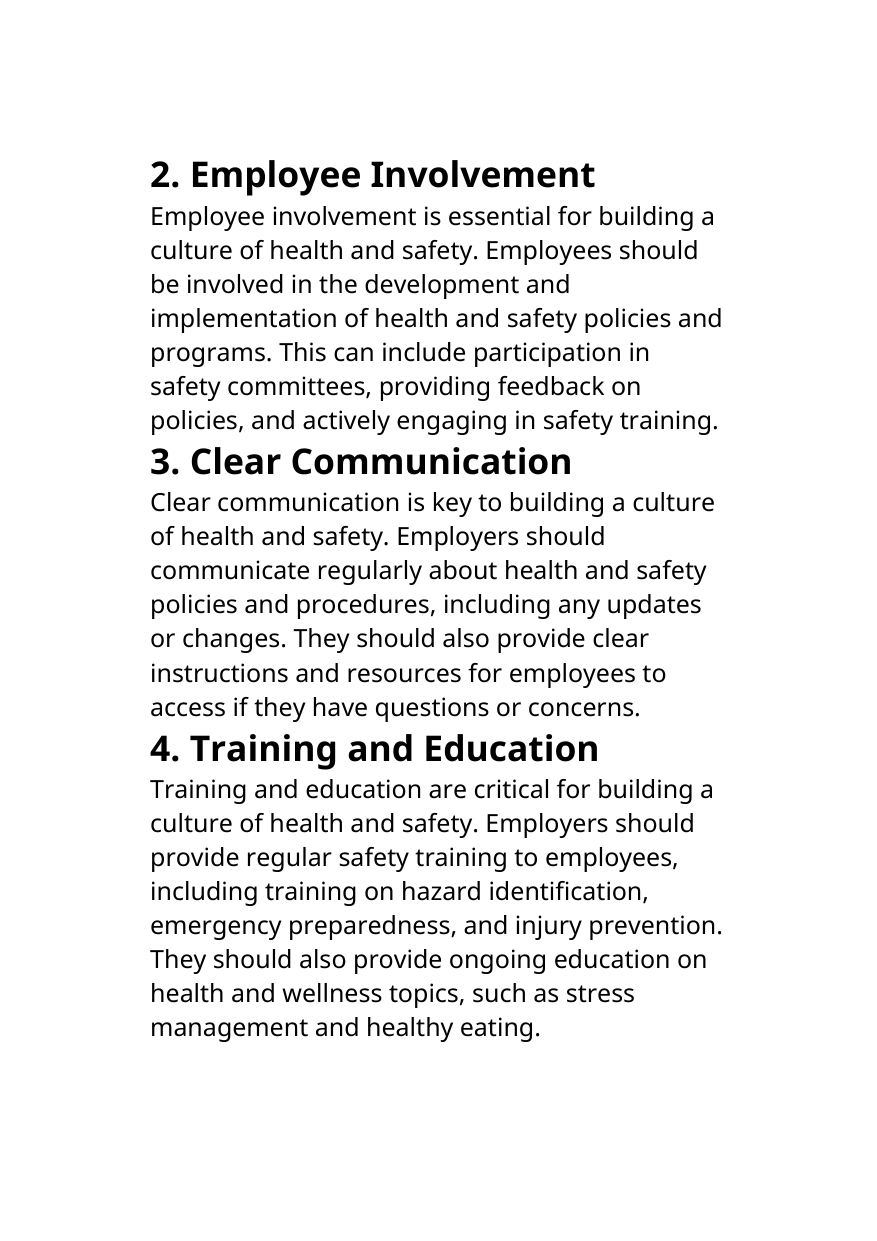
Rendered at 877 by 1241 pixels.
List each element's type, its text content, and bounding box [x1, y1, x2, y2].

text Employee involvement is essential for building a culture of health and safety. Employees should be involved in the development and implementation of health and safety policies and programs. This can include participation in safety committees, providing feedback on policies, and actively engaging in safety training. [150, 198, 727, 437]
text Clear communication is key to building a culture of health and safety. Employers should communicate regularly about health and safety policies and procedures, including any updates or changes. They should also provide clear instructions and resources for employees to access if they have questions or concerns. [150, 485, 727, 723]
subtitle 4. Training and Education [150, 723, 727, 772]
text Training and education are critical for building a culture of health and safety. Employers should provide regular safety training to employees, including training on hazard identification, emergency preparedness, and injury prevention. They should also provide ongoing education on health and wellness topics, such as stress management and healthy eating. [150, 772, 727, 1044]
subtitle 3. Clear Communication [150, 437, 727, 485]
subtitle 2. Employee Involvement [150, 150, 727, 198]
